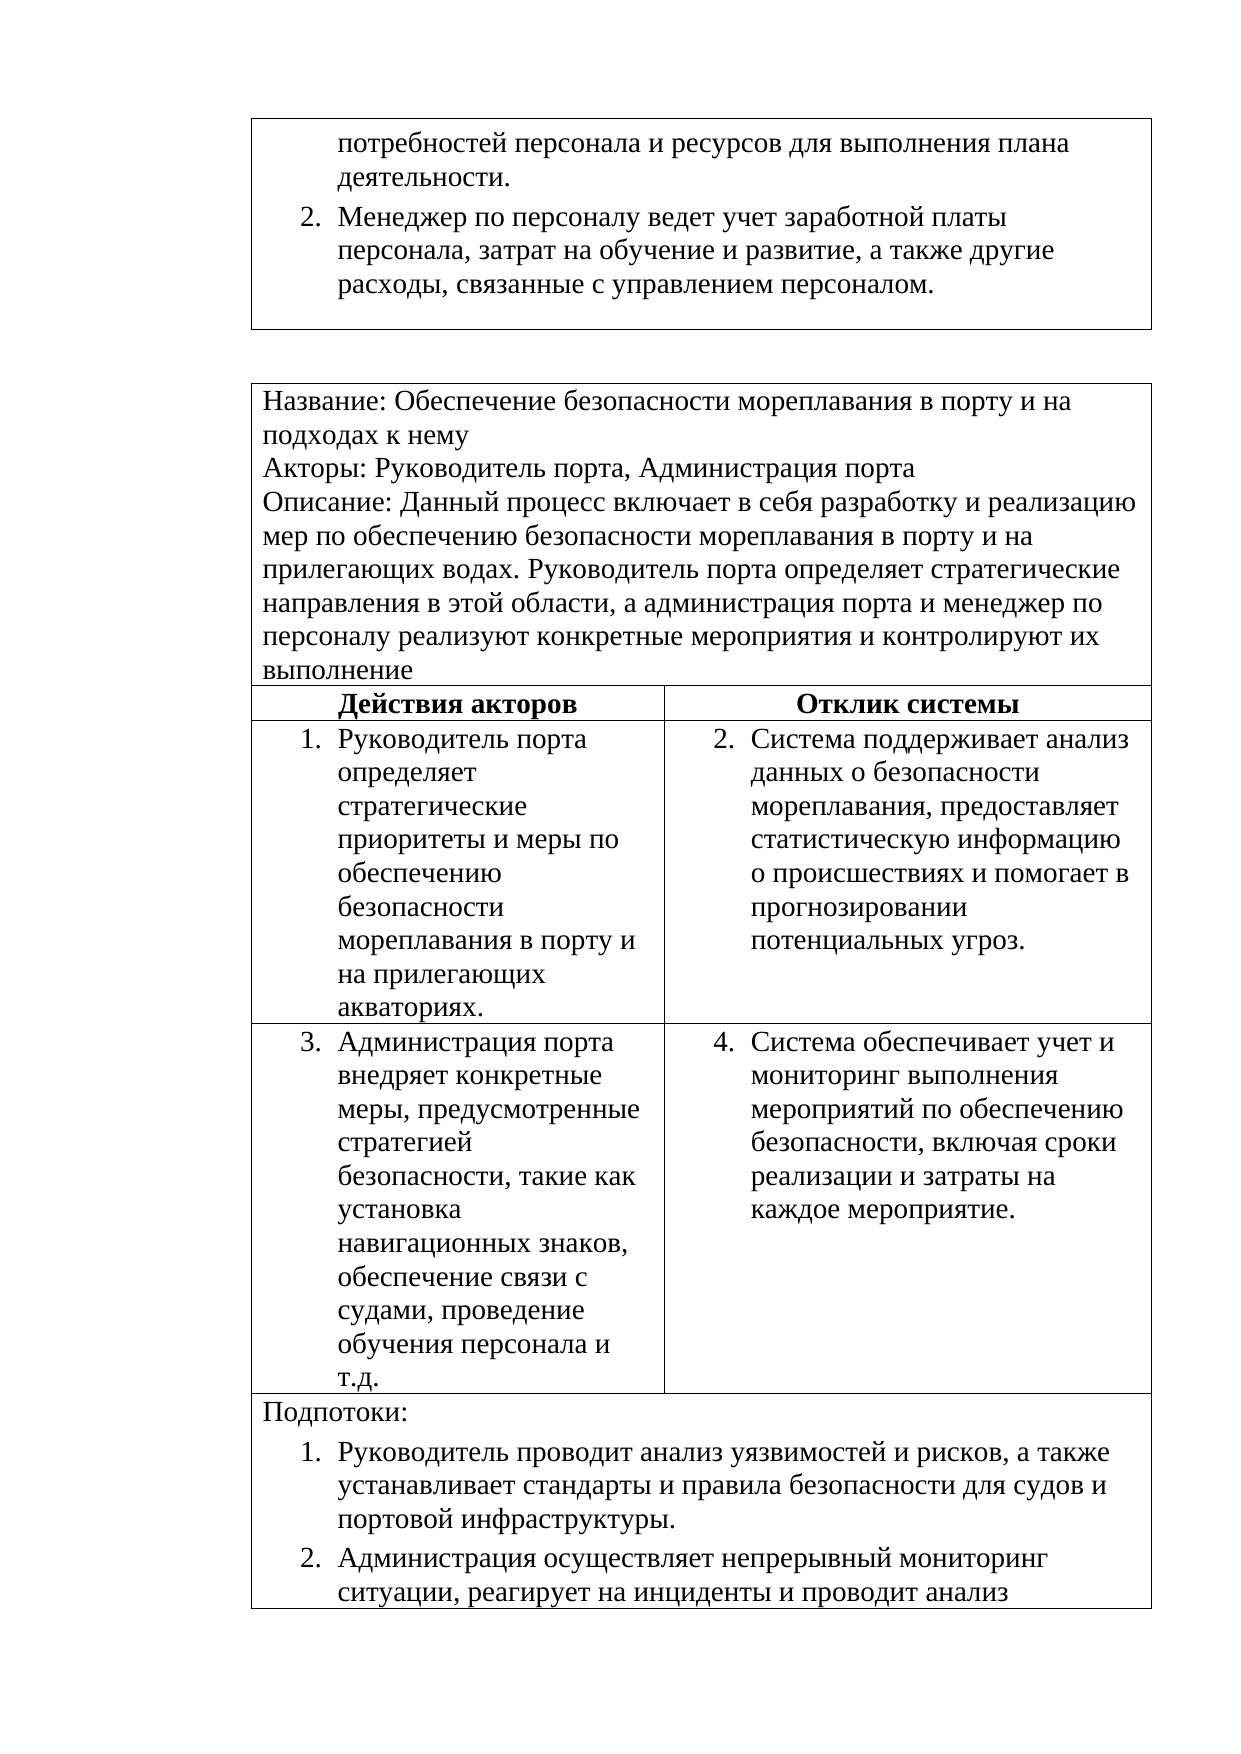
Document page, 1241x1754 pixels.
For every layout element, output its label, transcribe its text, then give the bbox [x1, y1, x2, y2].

table_cell Администрация порта внедряет конкретные меры, предусмотренные стратегией безопасности, такие как установка навигационных знаков, обеспечение связи с судами, проведение обучения персонала и т.д. [252, 1024, 664, 1393]
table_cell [252, 119, 1151, 328]
table_cell Действия акторов [252, 686, 664, 720]
table_cell Система поддерживает анализ данных о безопасности мореплавания, предоставляет статистическую информацию о происшествиях и помогает в прогнозировании потенциальных угроз. [665, 721, 1151, 1023]
table_cell Отклик системы [665, 686, 1151, 720]
table_cell Система обеспечивает учет и мониторинг выполнения мероприятий по обеспечению безопасности, включая сроки реализации и затраты на каждое мероприятие. [665, 1024, 1151, 1393]
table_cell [252, 1394, 1151, 1608]
table_cell Руководитель порта определяет стратегические приоритеты и меры по обеспечению безопасности мореплавания в порту и на прилегающих акваториях. [252, 721, 664, 1023]
table_header Название: Обеспечение безопасности мореплавания в порту и на подходах к нему Акторы: Руководитель порта, Администрация порта Описание: Данный процесс включает в себя разработку и реализацию мер по обеспечению безопасности мореплавания в порту и на прилегающих водах. Руководитель порта определяет стратегические направления в этой области, а администрация порта и менеджер по персоналу реализуют конкретные мероприятия и контролируют их выполнение [252, 384, 1151, 685]
